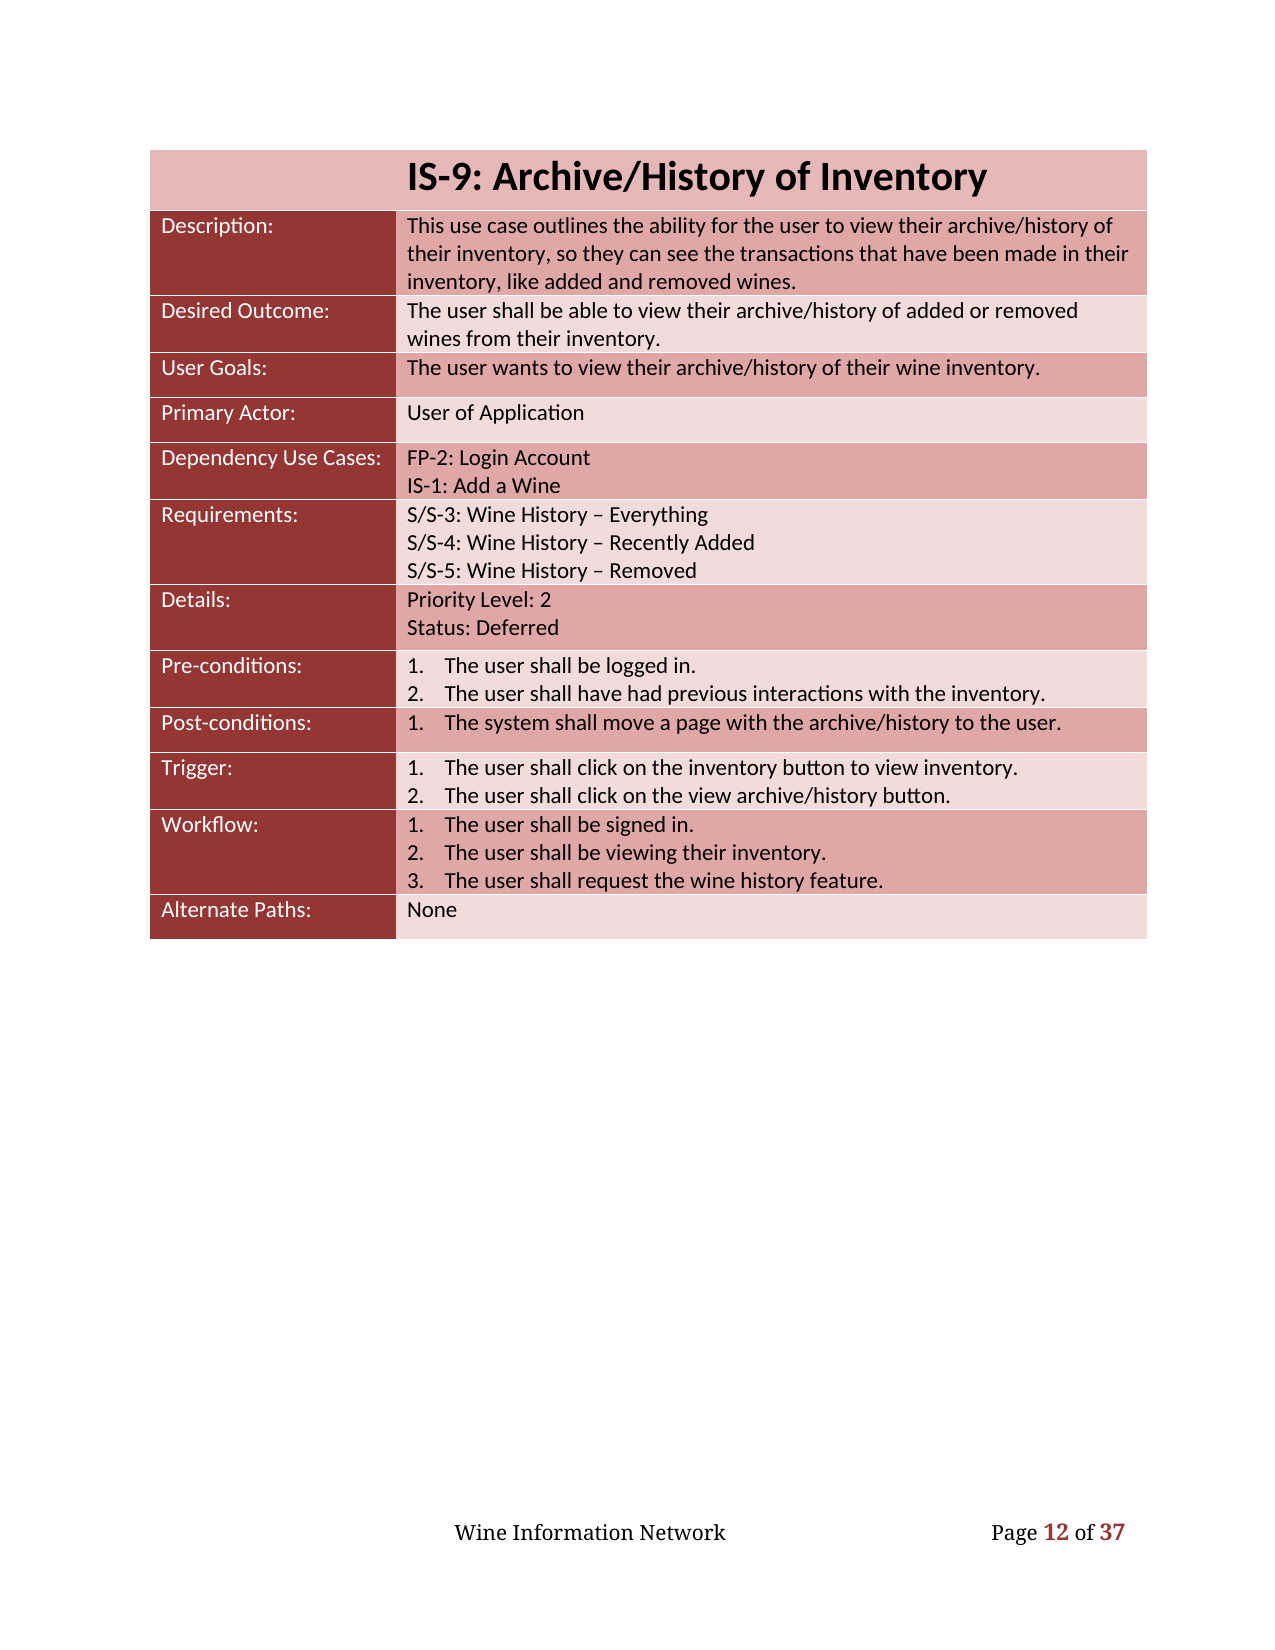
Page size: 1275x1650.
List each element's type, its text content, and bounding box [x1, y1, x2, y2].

table_cell Workflow: [150, 810, 396, 894]
table_cell None [396, 895, 1147, 939]
table_cell Priority Level: 2 Status: Deferred [396, 585, 1147, 650]
table_cell User of Application [396, 398, 1147, 442]
table_header IS-9: Archive/History of Inventory [396, 150, 1147, 210]
table_cell Requirements: [150, 500, 396, 584]
table_cell The user shall be able to view their archive/history of added or removed wines from their inventory. [396, 296, 1147, 352]
table_cell The user shall be signed in. The user shall be viewing their inventory. The user shall request the wine history feature. [396, 810, 1147, 894]
table_cell The user shall click on the inventory button to view inventory. The user shall click on the view archive/history button. [396, 753, 1147, 809]
table_cell Desired Outcome: [150, 296, 396, 352]
table_cell S/S-3: Wine History – Everything S/S-4: Wine History – Recently Added S/S-5: Wine History – Removed [396, 500, 1147, 584]
table_cell Description: [150, 211, 396, 295]
table_cell FP-2: Login Account IS-1: Add a Wine [396, 443, 1147, 499]
table_header [150, 150, 396, 210]
table_cell Post-conditions: [150, 708, 396, 752]
table_cell Pre-conditions: [150, 651, 396, 707]
table_cell The user wants to view their archive/history of their wine inventory. [396, 353, 1147, 397]
table_cell The user shall be logged in. The user shall have had previous interactions with the inventory. [396, 651, 1147, 707]
table_cell The system shall move a page with the archive/history to the user. [396, 708, 1147, 752]
table_cell Details: [150, 585, 396, 650]
table_cell Dependency Use Cases: [150, 443, 396, 499]
table_cell Alternate Paths: [150, 895, 396, 939]
table_cell Primary Actor: [150, 398, 396, 442]
table_cell User Goals: [150, 353, 396, 397]
table_cell Trigger: [150, 753, 396, 809]
table_cell This use case outlines the ability for the user to view their archive/history of their inventory, so they can see the transactions that have been made in their inventory, like added and removed wines. [396, 211, 1147, 295]
